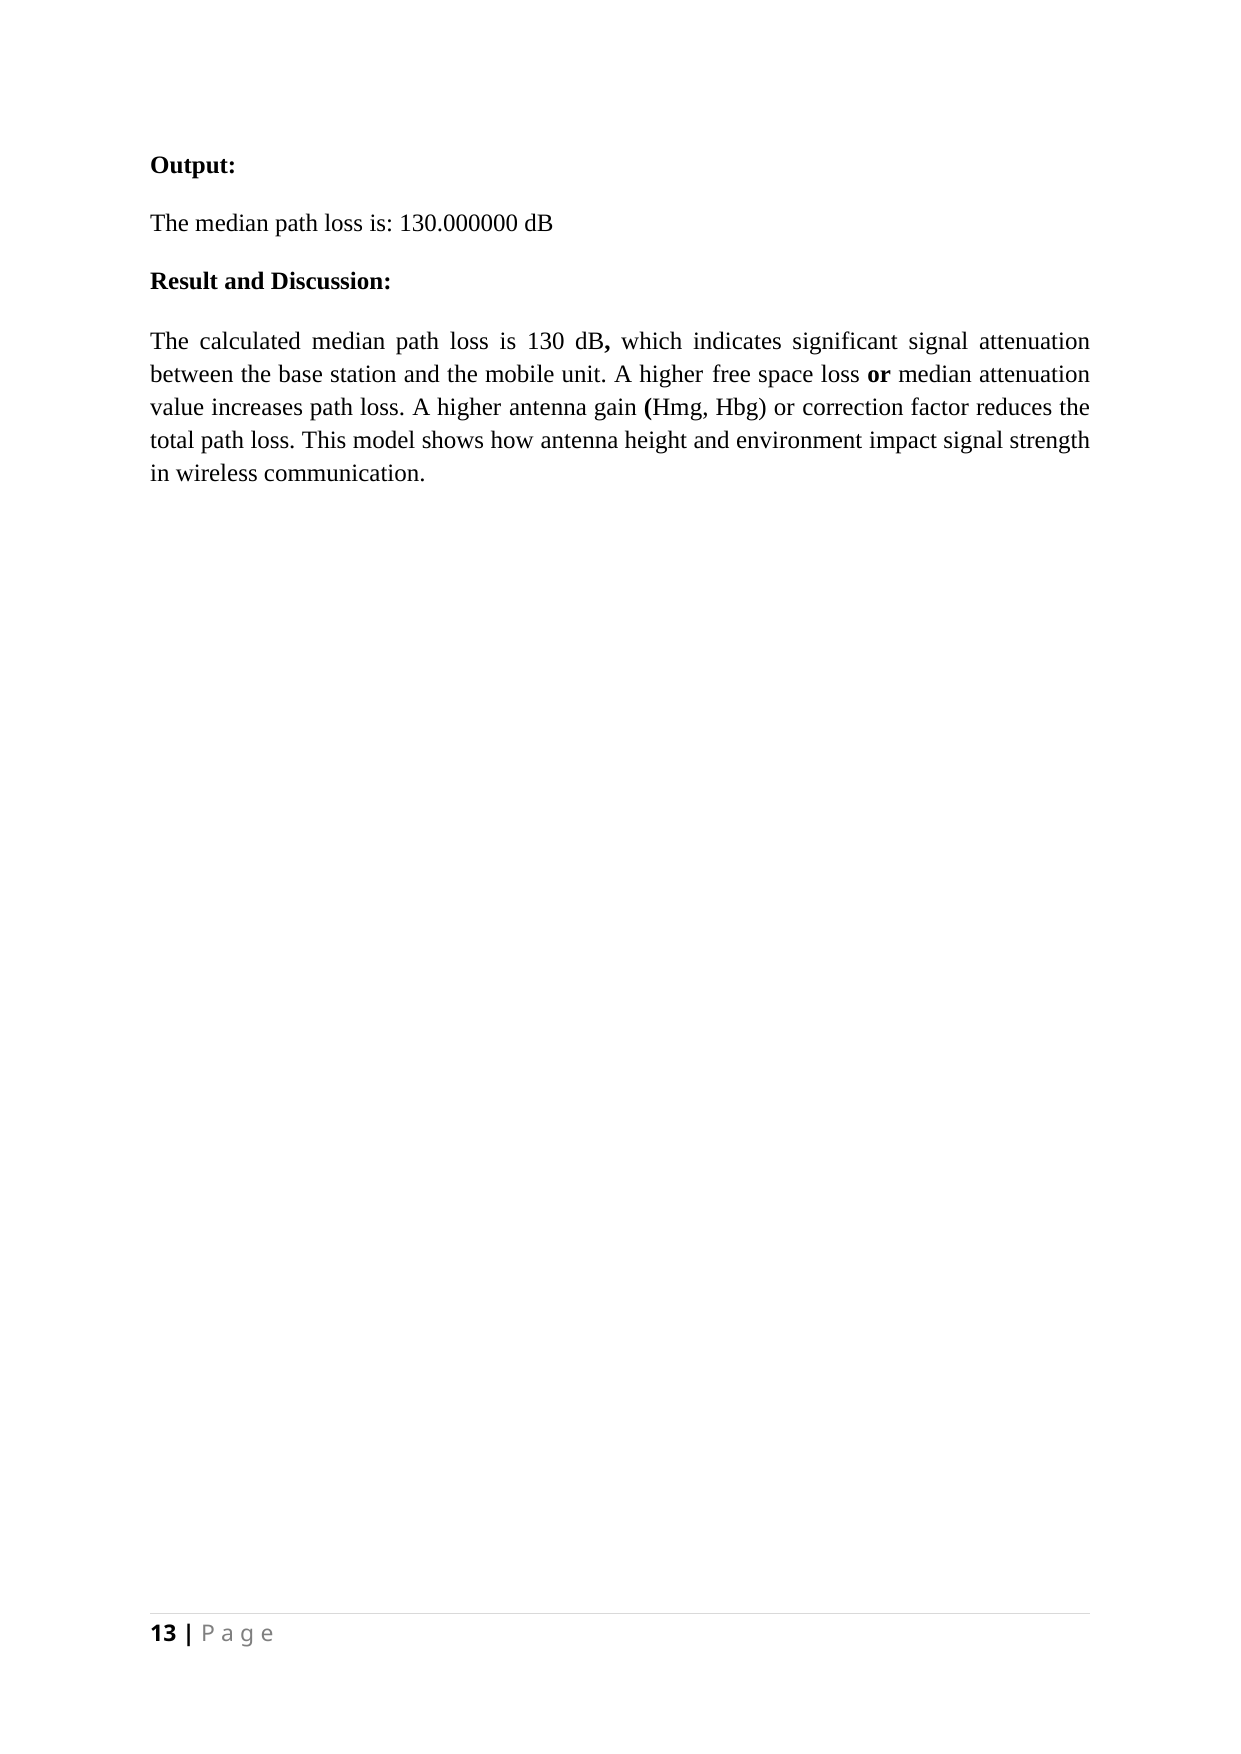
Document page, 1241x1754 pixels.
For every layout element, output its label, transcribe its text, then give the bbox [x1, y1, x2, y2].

text The median path loss is: 130.000000 dB [150, 208, 1090, 237]
text Output: [150, 150, 1090, 179]
text The calculated median path loss is 130 dB, which indicates significant signal attenuation between the base station and the mobile unit. A higher free space loss or median attenuation value increases path loss. A higher antenna gain (Hmg, Hbg) or correction factor reduces the total path loss. This model shows how antenna height and environment impact signal strength in wireless communication. [150, 326, 1090, 487]
text Result and Discussion: [150, 266, 1090, 294]
